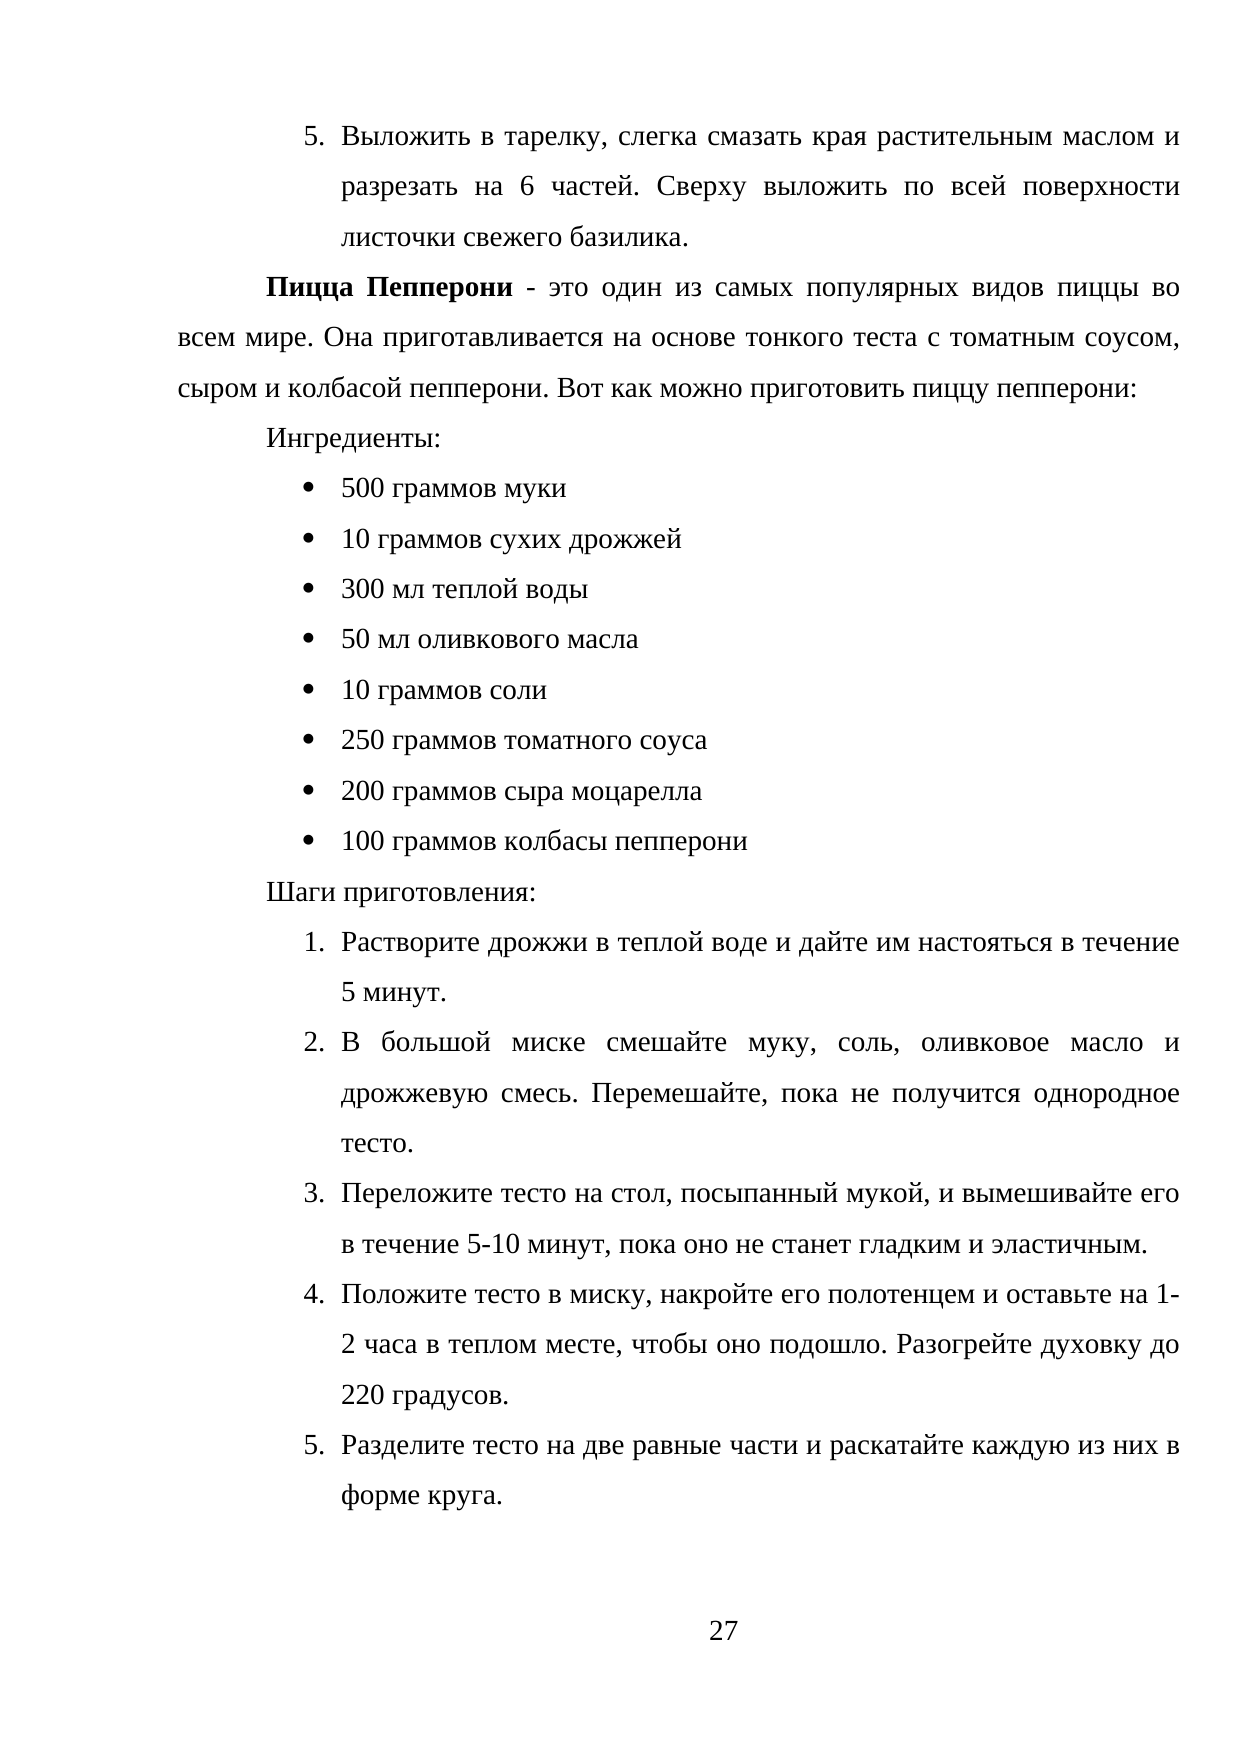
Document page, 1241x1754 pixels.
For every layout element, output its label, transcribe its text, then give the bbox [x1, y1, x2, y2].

list Положите тесто в миску, накройте его полотенцем и оставьте на 1-2 часа в теплом месте, чтобы оно подошло. Разогрейте духовку до 220 градусов. [303, 1276, 1181, 1410]
list 10 граммов соли [303, 672, 1181, 706]
list В большой миске смешайте муку, соль, оливковое масло и дрожжевую смесь. Перемешайте, пока не получится однородное тесто. [303, 1024, 1181, 1159]
text Ингредиенты: [177, 420, 1181, 453]
list 100 граммов колбасы пепперони [303, 823, 1181, 857]
list 50 мл оливкового масла [303, 622, 1181, 655]
text Пицца Пепперони - это один из самых популярных видов пиццы во всем мире. Она приготавливается на основе тонкого теста с томатным соусом, сыром и колбасой пепперони. Вот как можно приготовить пиццу пепперони: [177, 269, 1181, 403]
list 500 граммов муки [303, 470, 1181, 504]
list 200 граммов сыра моцарелла [303, 773, 1181, 806]
list Выложить в тарелку, слегка смазать края растительным маслом и разрезать на 6 частей. Сверху выложить по всей поверхности листочки свежего базилика. [303, 118, 1181, 252]
list Разделите тесто на две равные части и раскатайте каждую из них в форме круга. [303, 1427, 1181, 1511]
text Шаги приготовления: [177, 874, 1181, 907]
list 300 мл теплой воды [303, 571, 1181, 605]
list 10 граммов сухих дрожжей [303, 521, 1181, 554]
list Растворите дрожжи в теплой воде и дайте им настояться в течение 5 минут. [303, 924, 1181, 1008]
list 250 граммов томатного соуса [303, 722, 1181, 756]
list Переложите тесто на стол, посыпанный мукой, и вымешивайте его в течение 5-10 минут, пока оно не станет гладким и эластичным. [303, 1176, 1181, 1259]
